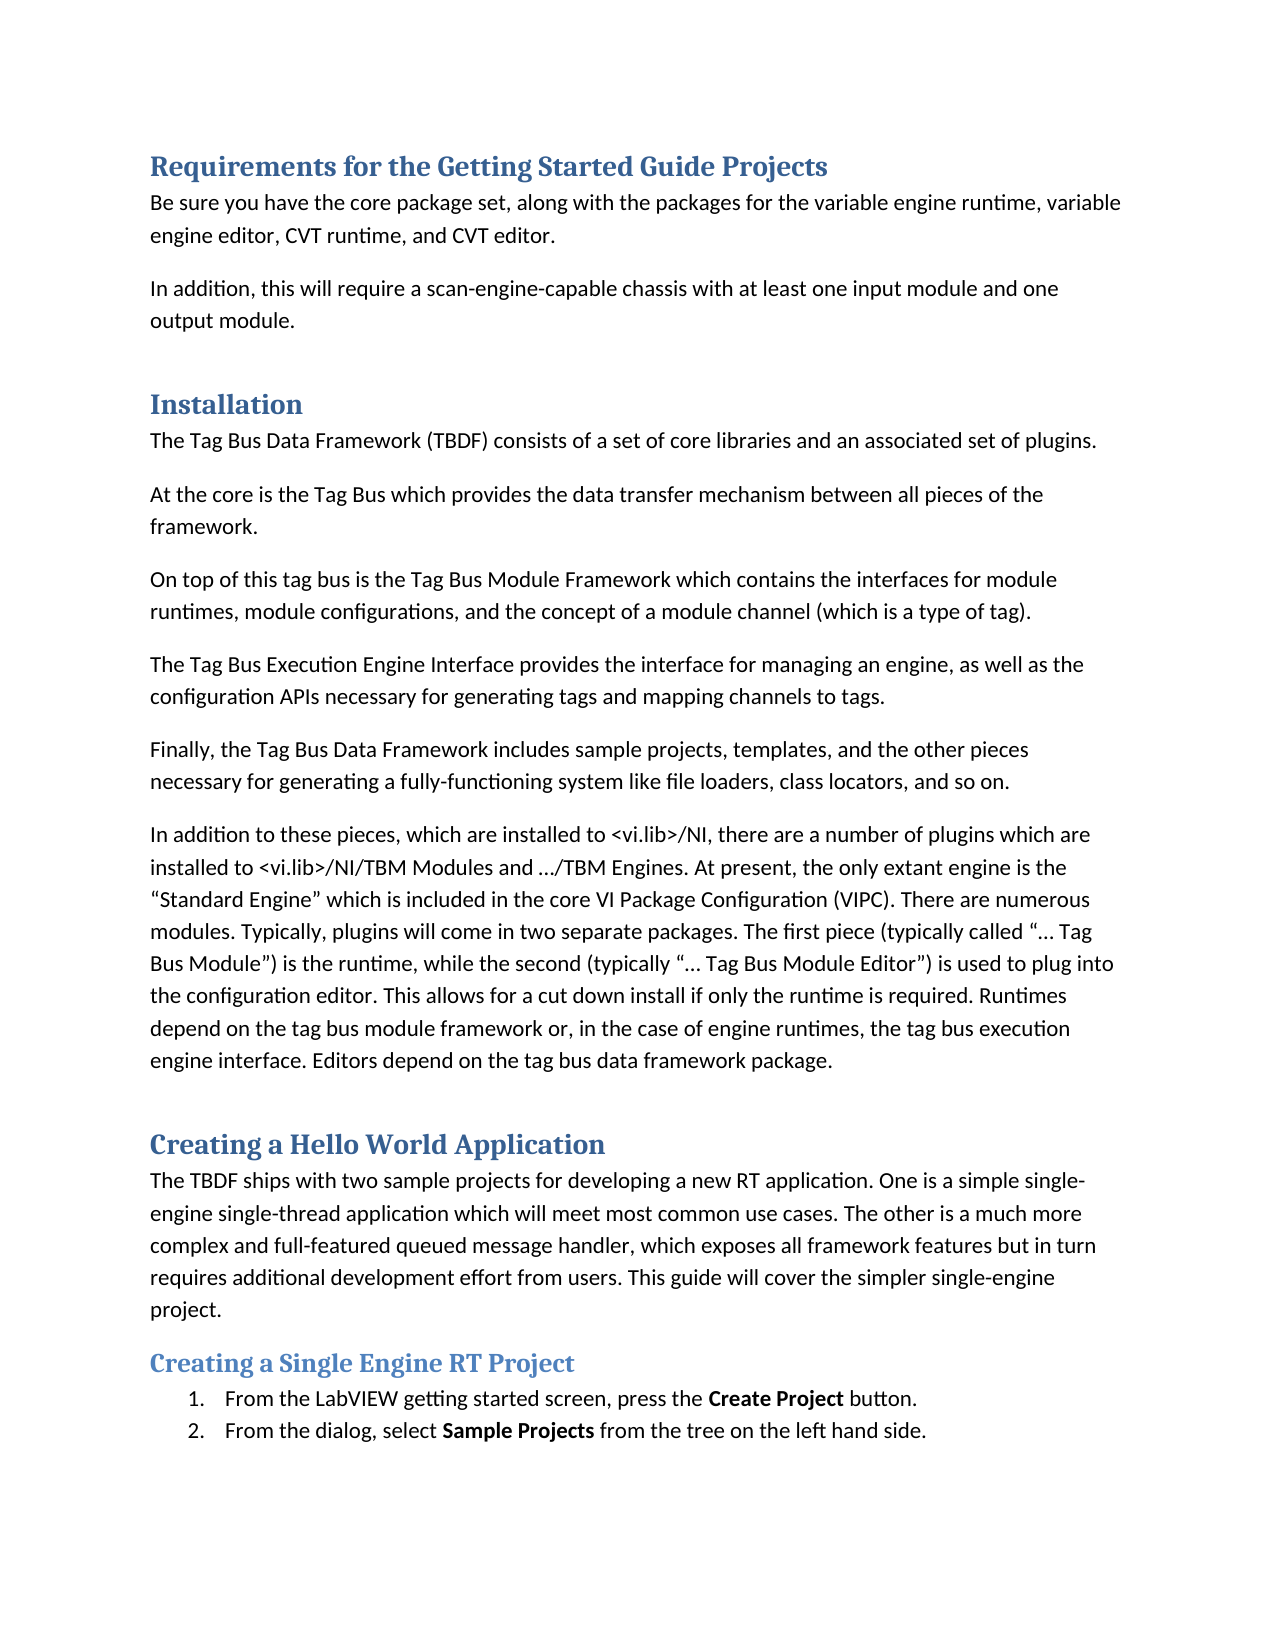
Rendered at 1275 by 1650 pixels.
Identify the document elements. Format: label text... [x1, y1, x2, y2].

text The Tag Bus Data Framework (TBDF) consists of a set of core libraries and an associated set of plugins. [150, 427, 1125, 455]
text In addition, this will require a scan-engine-capable chassis with at least one input module and one output module. [150, 274, 1125, 334]
subtitle Installation [150, 388, 1125, 422]
text At the core is the Tag Bus which provides the data transfer mechanism between all pieces of the framework. [150, 480, 1125, 540]
list From the LabVIEW getting started screen, press the Create Project button. [187, 1384, 1125, 1412]
text In addition to these pieces, which are installed to <vi.lib>/NI, there are a number of plugins which are installed to <vi.lib>/NI/TBM Modules and …/TBM Engines. At present, the only extant engine is the “Standard Engine” which is included in the core VI Package Configuration (VIPC). There are numerous modules. Typically, plugins will come in two separate packages. The first piece (typically called “… Tag Bus Module”) is the runtime, while the second (typically “… Tag Bus Module Editor”) is used to plug into the configuration editor. This allows for a cut down install if only the runtime is required. Runtimes depend on the tag bus module framework or, in the case of engine runtimes, the tag bus execution engine interface. Editors depend on the tag bus data framework package. [150, 821, 1125, 1074]
text The Tag Bus Execution Engine Interface provides the interface for managing an engine, as well as the configuration APIs necessary for generating tags and mapping channels to tags. [150, 650, 1125, 710]
text On top of this tag bus is the Tag Bus Module Framework which contains the interfaces for module runtimes, module configurations, and the concept of a module channel (which is a type of tag). [150, 565, 1125, 625]
text Finally, the Tag Bus Data Framework includes sample projects, templates, and the other pieces necessary for generating a fully-functioning system like file loaders, class locators, and so on. [150, 735, 1125, 796]
list From the dialog, select Sample Projects from the tree on the left hand side. [187, 1416, 1125, 1444]
subtitle Requirements for the Getting Started Guide Projects [150, 150, 1125, 183]
subtitle Creating a Hello World Application [150, 1128, 1125, 1162]
subtitle Creating a Single Engine RT Project [150, 1348, 1125, 1379]
text The TBDF ships with two sample projects for developing a new RT application. One is a simple single-engine single-thread application which will meet most common use cases. The other is a much more complex and full-featured queued message handler, which exposes all framework features but in turn requires additional development effort from users. This guide will cover the simpler single-engine project. [150, 1167, 1125, 1323]
text Be sure you have the core package set, along with the packages for the variable engine runtime, variable engine editor, CVT runtime, and CVT editor. [150, 188, 1125, 249]
